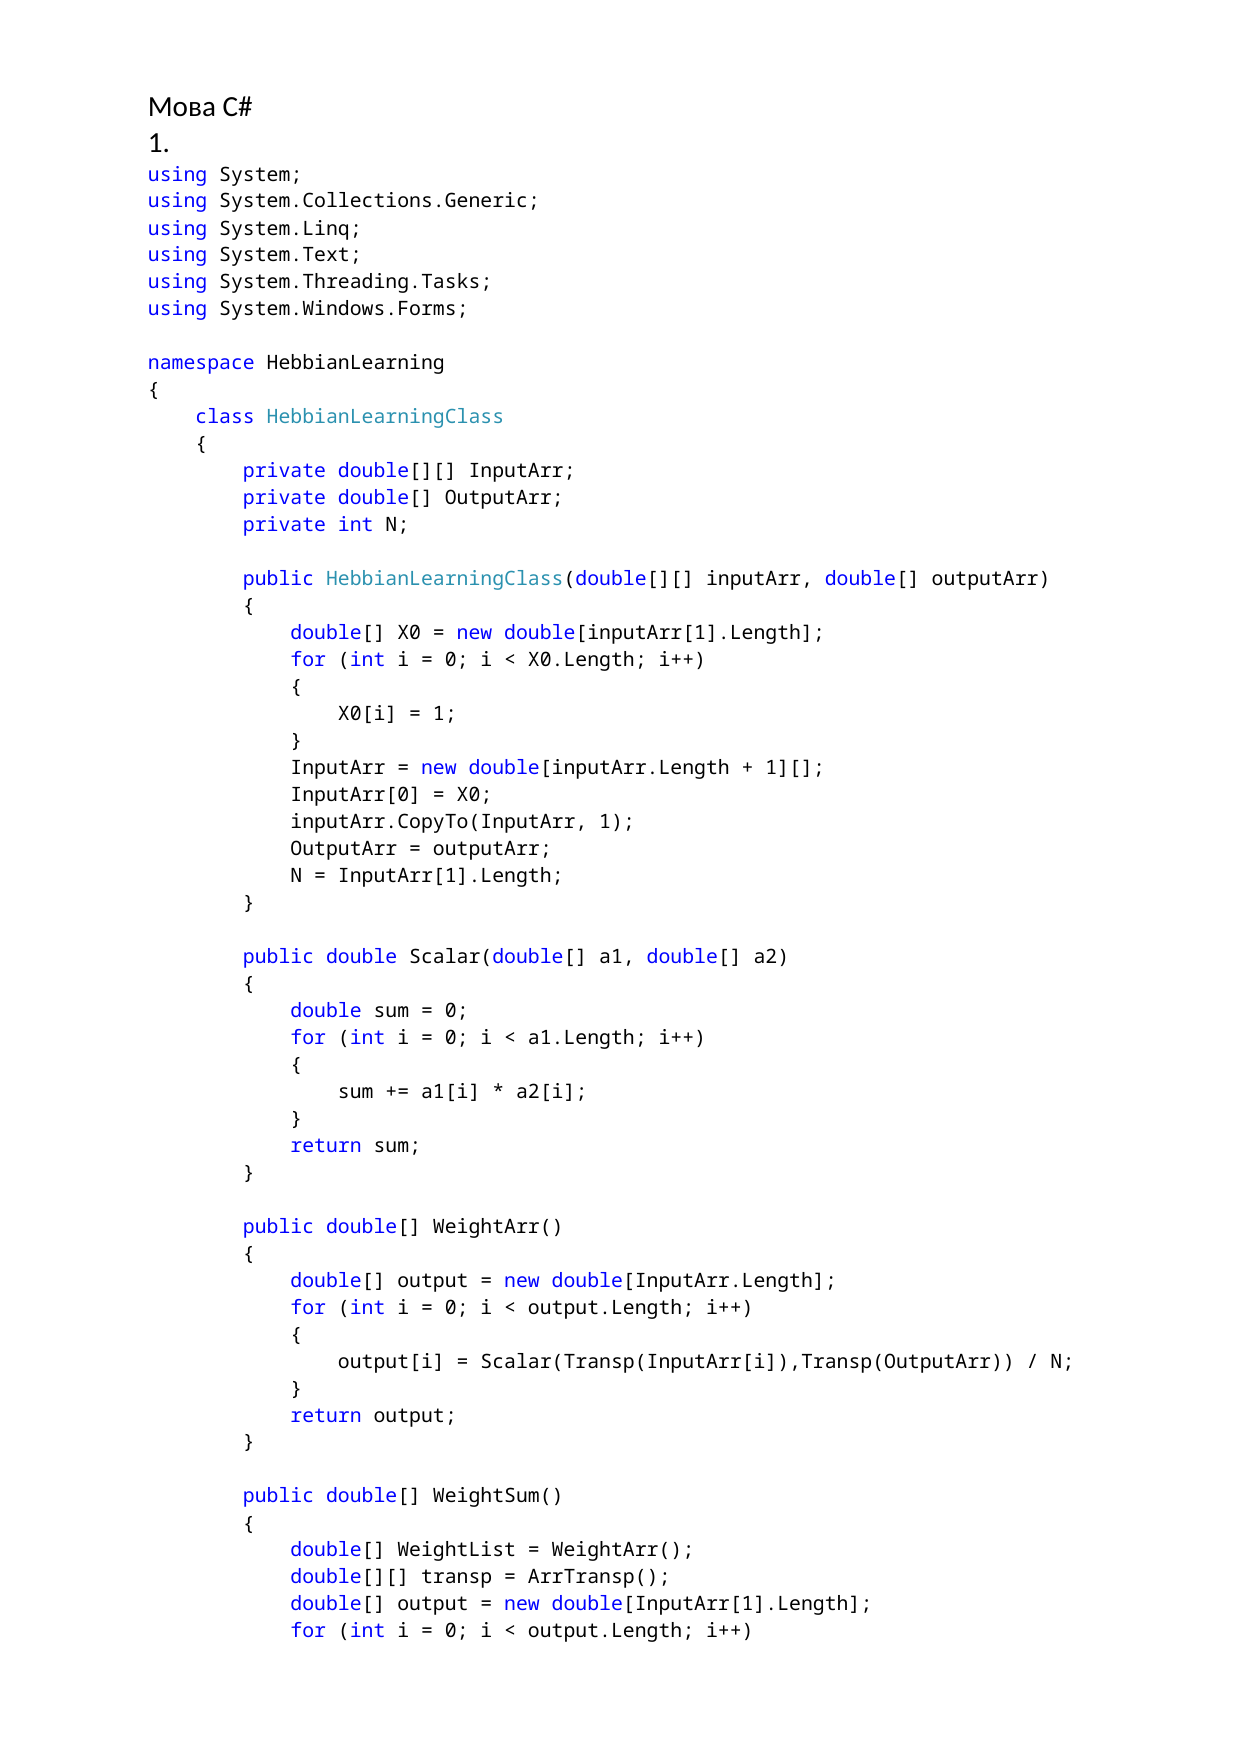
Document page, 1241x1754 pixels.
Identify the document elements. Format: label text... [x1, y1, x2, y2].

text } [148, 888, 1152, 915]
text { [148, 376, 1152, 403]
text double[] output = new double[InputArr.Length]; [148, 1266, 1152, 1293]
text inputArr.CopyTo(InputArr, 1); [148, 807, 1152, 834]
text { [148, 429, 1152, 457]
text OutputArr = outputArr; [148, 834, 1152, 861]
text public double Scalar(double[] a1, double[] a2) [148, 942, 1152, 969]
text } [148, 1374, 1152, 1401]
text class HebbianLearningClass [148, 403, 1152, 429]
text InputArr = new double[inputArr.Length + 1][]; [148, 753, 1152, 780]
text double[] WeightList = WeightArr(); [148, 1536, 1152, 1563]
text InputArr[0] = X0; [148, 780, 1152, 807]
text namespace HebbianLearning [148, 349, 1152, 376]
text { [148, 591, 1152, 618]
text Мова C# [148, 88, 1152, 124]
text private int N; [148, 511, 1152, 537]
text double[] output = new double[InputArr[1].Length]; [148, 1590, 1152, 1617]
text } [148, 1428, 1152, 1455]
text double[] X0 = new double[inputArr[1].Length]; [148, 618, 1152, 645]
text { [148, 672, 1152, 699]
text } [148, 726, 1152, 753]
text 1. [148, 124, 1152, 160]
text return output; [148, 1401, 1152, 1428]
text for (int i = 0; i < output.Length; i++) [148, 1617, 1152, 1644]
text { [148, 969, 1152, 996]
text } [148, 1104, 1152, 1131]
text for (int i = 0; i < output.Length; i++) [148, 1293, 1152, 1320]
text using System.Threading.Tasks; [148, 268, 1152, 295]
text private double[][] InputArr; [148, 457, 1152, 483]
text using System.Windows.Forms; [148, 295, 1152, 322]
text output[i] = Scalar(Transp(InputArr[i]),Transp(OutputArr)) / N; [148, 1347, 1152, 1374]
text public HebbianLearningClass(double[][] inputArr, double[] outputArr) [148, 564, 1152, 591]
text private double[] OutputArr; [148, 483, 1152, 511]
text for (int i = 0; i < a1.Length; i++) [148, 1023, 1152, 1050]
text { [148, 1239, 1152, 1266]
text sum += a1[i] * a2[i]; [148, 1077, 1152, 1104]
text { [148, 1050, 1152, 1077]
text using System.Collections.Generic; [148, 187, 1152, 214]
text } [148, 1158, 1152, 1185]
text return sum; [148, 1131, 1152, 1158]
text using System.Text; [148, 241, 1152, 268]
text using System; [148, 160, 1152, 187]
text public double[] WeightSum() [148, 1482, 1152, 1509]
text using System.Linq; [148, 214, 1152, 241]
text { [148, 1320, 1152, 1347]
text public double[] WeightArr() [148, 1212, 1152, 1239]
text double sum = 0; [148, 996, 1152, 1023]
text N = InputArr[1].Length; [148, 861, 1152, 888]
text X0[i] = 1; [148, 699, 1152, 726]
text double[][] transp = ArrTransp(); [148, 1563, 1152, 1590]
text for (int i = 0; i < X0.Length; i++) [148, 645, 1152, 672]
text { [148, 1509, 1152, 1536]
